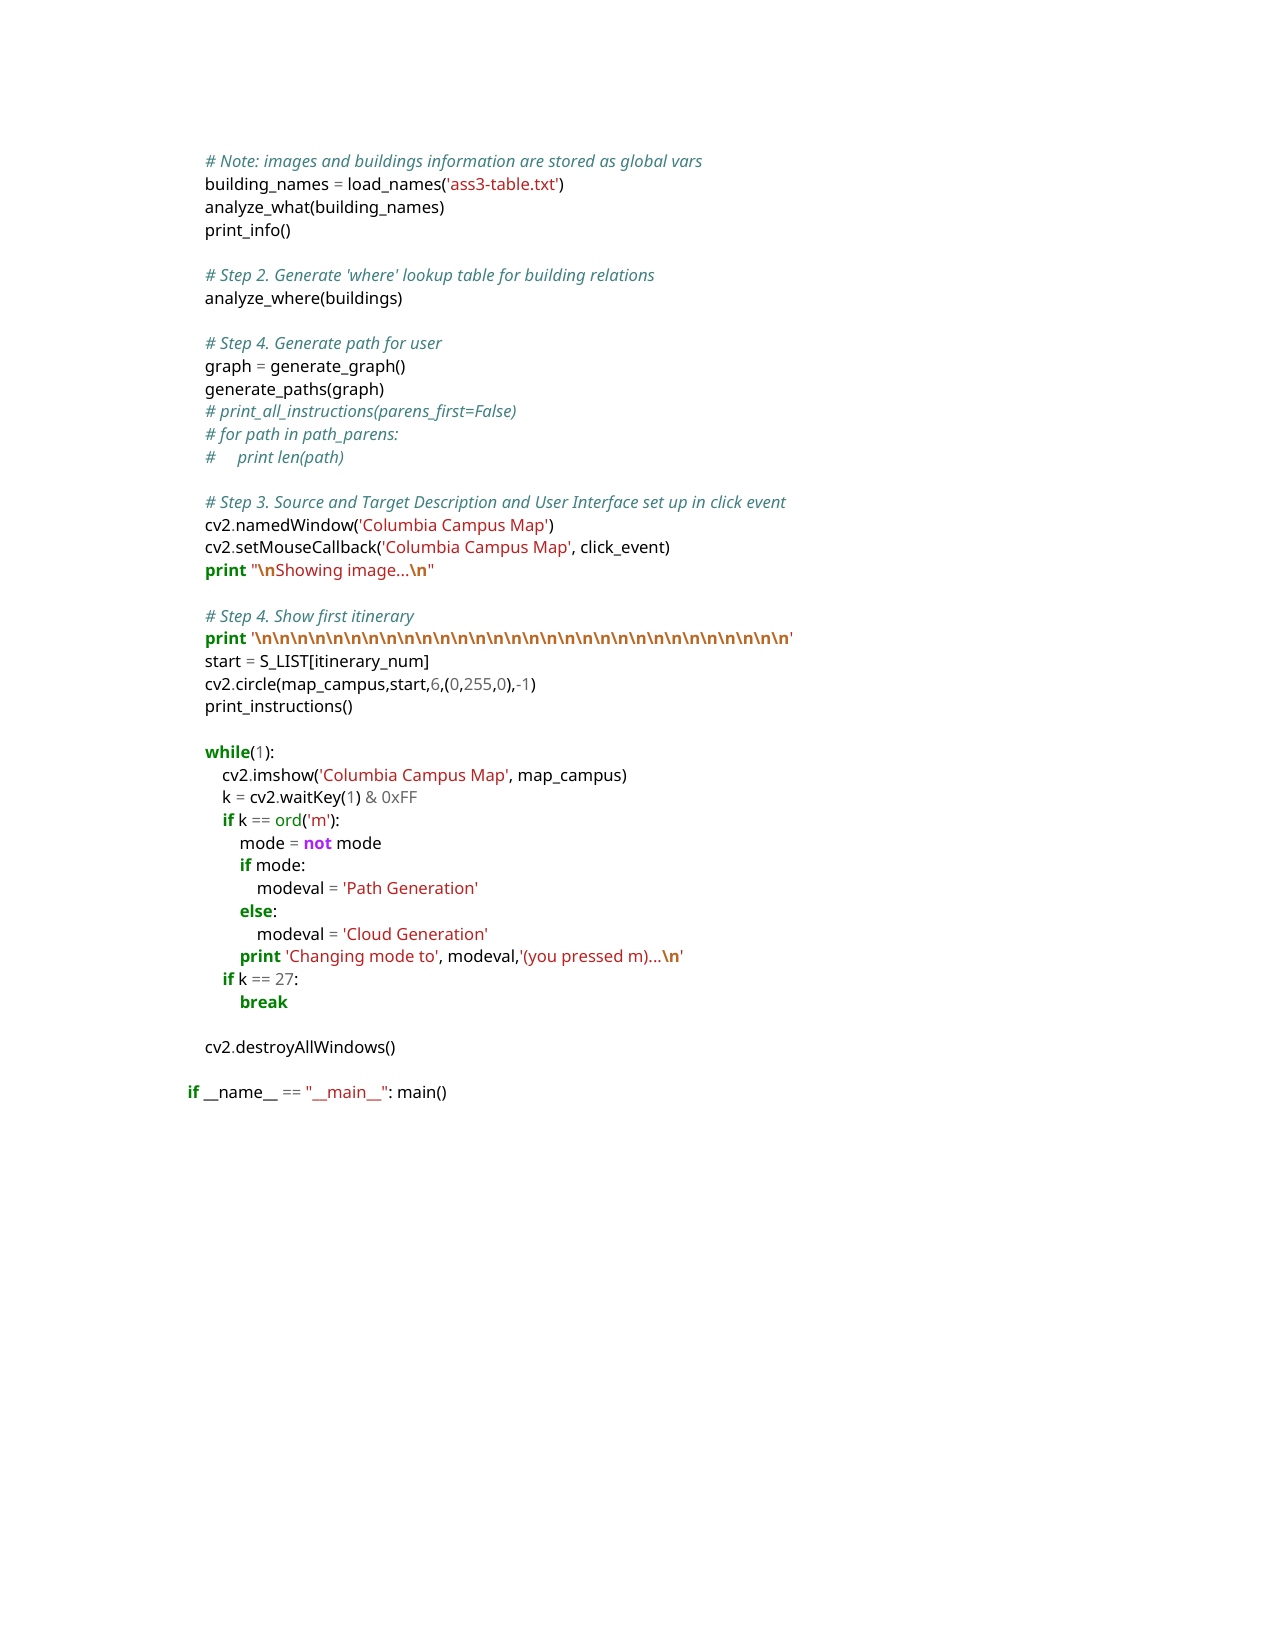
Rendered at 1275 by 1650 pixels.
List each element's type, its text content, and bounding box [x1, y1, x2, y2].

text if k == ord('m'): [187, 808, 1087, 831]
text # Note: images and buildings information are stored as global vars [187, 150, 1087, 173]
text # Step 3. Source and Target Description and User Interface set up in click event [187, 491, 1087, 513]
text modeval = 'Cloud Generation' [187, 922, 1087, 945]
text building_names = load_names('ass3-table.txt') [187, 173, 1087, 195]
text else: [187, 899, 1087, 922]
text print 'Changing mode to', modeval,'(you pressed m)...\n' [187, 945, 1087, 967]
text # for path in path_parens: [187, 422, 1087, 445]
text k = cv2.waitKey(1) & 0xFF [187, 786, 1087, 808]
text print_instructions() [187, 695, 1087, 718]
text # Step 4. Show first itinerary [187, 604, 1087, 627]
text # Step 2. Generate 'where' lookup table for building relations [187, 263, 1087, 286]
text analyze_what(building_names) [187, 195, 1087, 218]
text start = S_LIST[itinerary_num] [187, 649, 1087, 672]
text if mode: [187, 854, 1087, 877]
text cv2.namedWindow('Columbia Campus Map') [187, 513, 1087, 536]
text while(1): [187, 740, 1087, 763]
text if __name__ == "__main__": main() [187, 1081, 1087, 1104]
text cv2.destroyAllWindows() [187, 1036, 1087, 1058]
text break [187, 990, 1087, 1013]
text analyze_where(buildings) [187, 286, 1087, 309]
text mode = not mode [187, 831, 1087, 854]
text graph = generate_graph() [187, 354, 1087, 377]
text print "\nShowing image...\n" [187, 559, 1087, 581]
text print_info() [187, 218, 1087, 241]
text cv2.circle(map_campus,start,6,(0,255,0),-1) [187, 672, 1087, 695]
text print '\n\n\n\n\n\n\n\n\n\n\n\n\n\n\n\n\n\n\n\n\n\n\n\n\n\n\n\n\n\n' [187, 627, 1087, 649]
text # Step 4. Generate path for user [187, 332, 1087, 354]
text cv2.imshow('Columbia Campus Map', map_campus) [187, 763, 1087, 786]
text generate_paths(graph) [187, 377, 1087, 400]
text # print len(path) [187, 445, 1087, 468]
text cv2.setMouseCallback('Columbia Campus Map', click_event) [187, 536, 1087, 559]
text if k == 27: [187, 967, 1087, 990]
text # print_all_instructions(parens_first=False) [187, 400, 1087, 422]
text modeval = 'Path Generation' [187, 877, 1087, 899]
